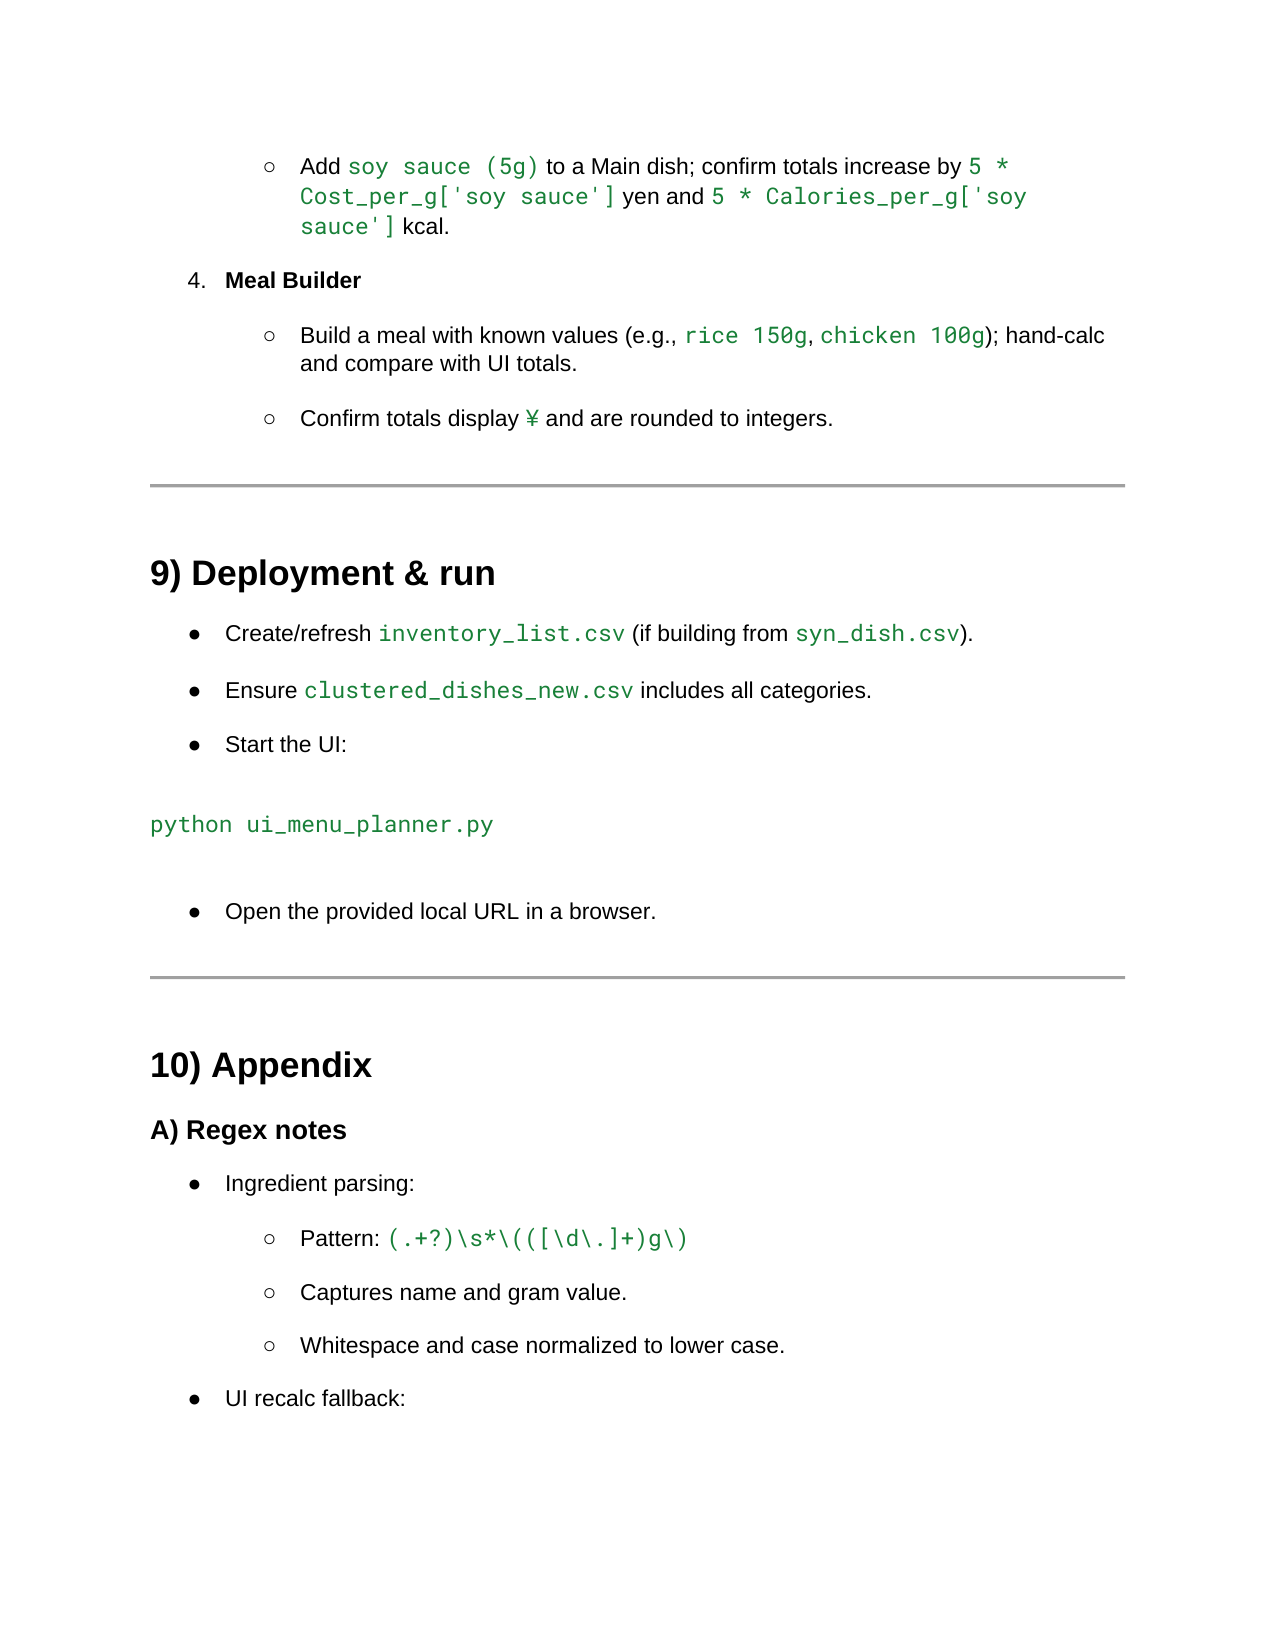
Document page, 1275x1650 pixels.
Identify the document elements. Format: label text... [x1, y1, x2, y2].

list Create/refresh inventory_list.csv (if building from syn_dish.csv). [187, 618, 1125, 674]
list Build a meal with known values (e.g., rice 150g, chicken 100g); hand-calc and compare with UI totals. [262, 320, 1125, 403]
subtitle 10) Appendix [150, 1044, 1125, 1084]
list Ensure clustered_dishes_new.csv includes all categories. [187, 674, 1125, 731]
list Captures name and gram value. [262, 1279, 1125, 1332]
list Whitespace and case normalized to lower case. [262, 1332, 1125, 1384]
list Confirm totals display ¥ and are rounded to integers. [262, 403, 1125, 459]
text python ui_menu_planner.py [150, 808, 1125, 839]
list Ingredient parsing: [187, 1170, 1125, 1223]
subtitle 9) Deployment & run [150, 552, 1125, 593]
list Start the UI: [187, 731, 1125, 783]
list Open the provided local URL in a browser. [187, 898, 1125, 951]
list UI recalc fallback: [187, 1384, 1125, 1437]
subtitle A) Regex notes [150, 1114, 1125, 1145]
list Pattern: (.+?)\s*\(([\d\.]+)g\) [262, 1223, 1125, 1279]
list Meal Builder [187, 267, 1125, 320]
list Add soy sauce (5g) to a Main dish; confirm totals increase by 5 * Cost_per_g['soy sauce'] yen and 5 * Calories_per_g['soy sauce'] kcal. [262, 150, 1125, 267]
